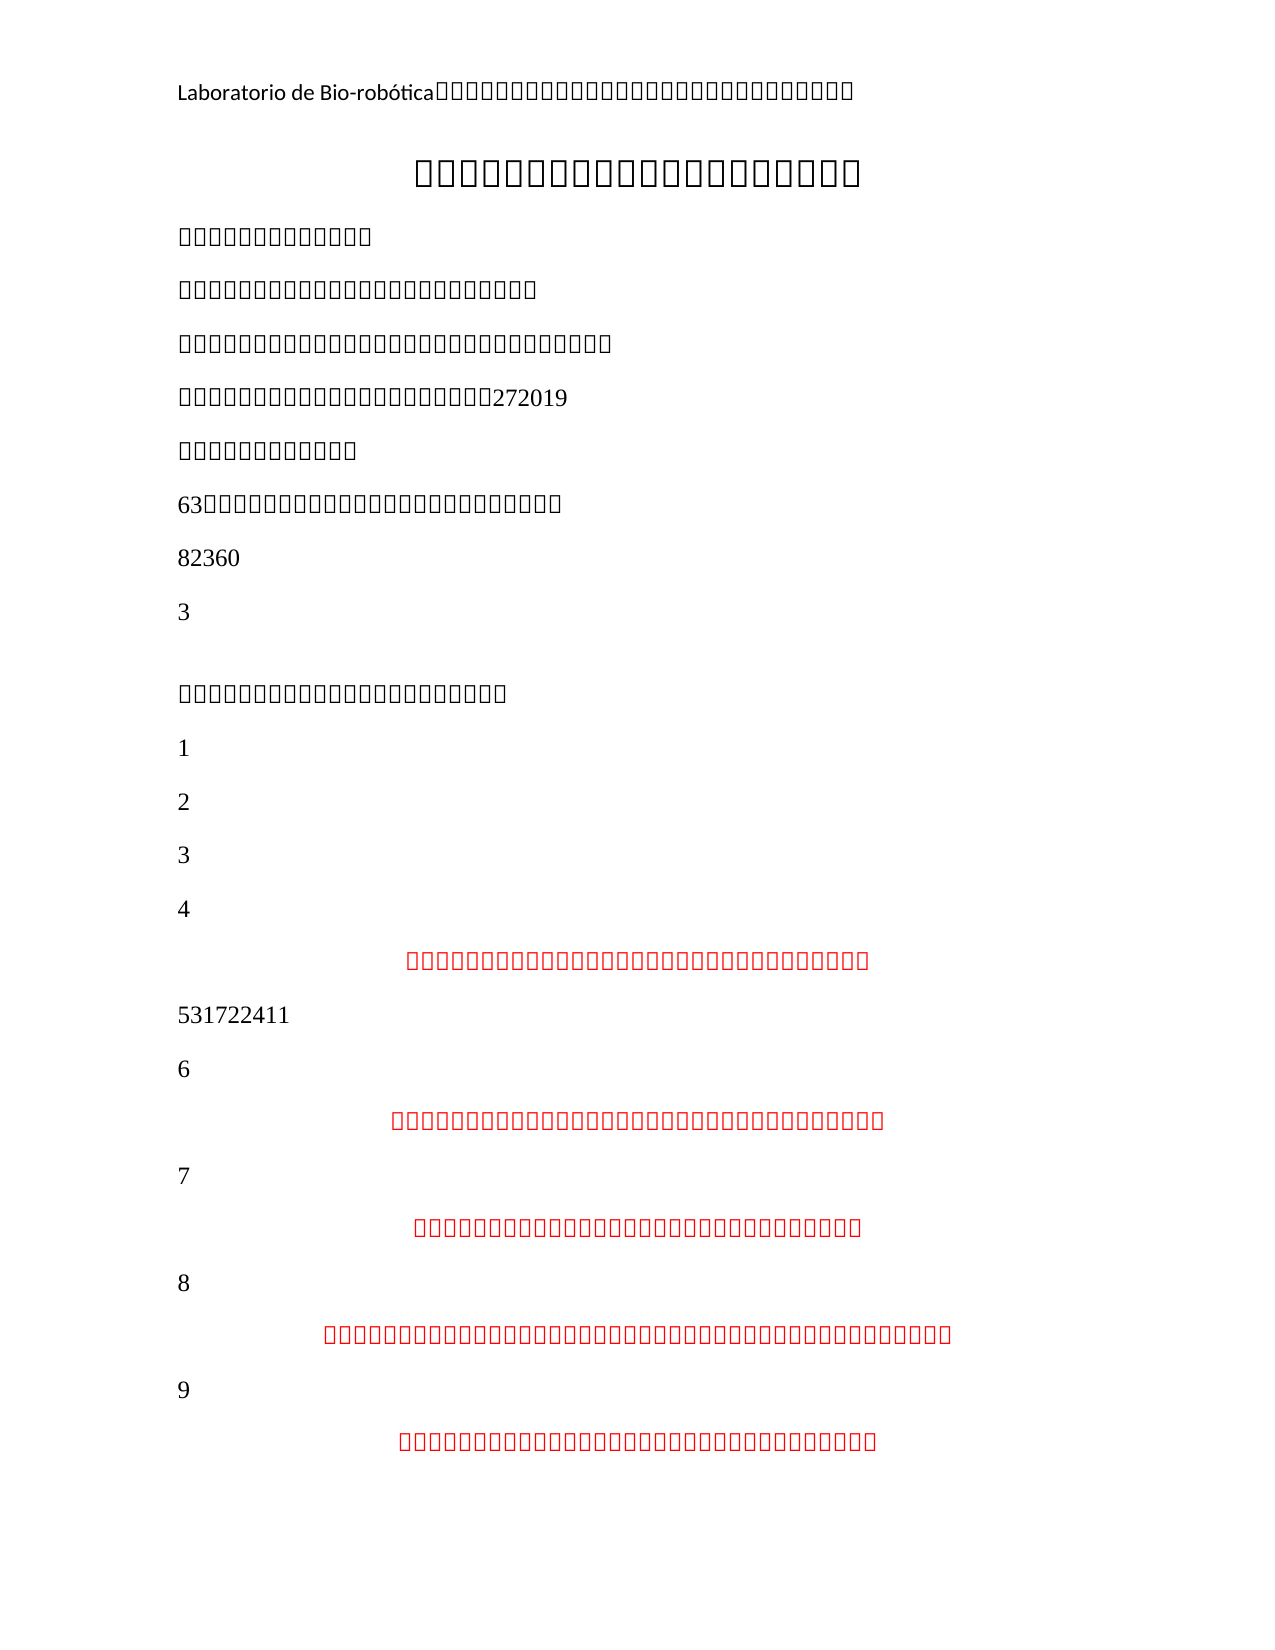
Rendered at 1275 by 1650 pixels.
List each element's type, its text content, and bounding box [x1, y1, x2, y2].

text  [177, 326, 1098, 360]
text  [177, 837, 1098, 871]
text  [177, 1051, 1098, 1085]
text  [177, 997, 1098, 1031]
text  [177, 1318, 1098, 1352]
text  [177, 433, 1098, 467]
text  [177, 219, 1098, 253]
text  [177, 730, 1098, 764]
text  [177, 1425, 1098, 1459]
text  [177, 273, 1098, 307]
text  [177, 540, 1098, 574]
text  [177, 593, 1098, 658]
text  [177, 783, 1098, 817]
text  [177, 1371, 1098, 1405]
text  [177, 890, 1098, 924]
text  [177, 1211, 1098, 1245]
text  [177, 1157, 1098, 1192]
text  [177, 1264, 1098, 1298]
text  [177, 677, 1098, 711]
text  [177, 380, 1098, 414]
text  [177, 944, 1098, 978]
text  [177, 148, 1098, 199]
text  [177, 1104, 1098, 1138]
